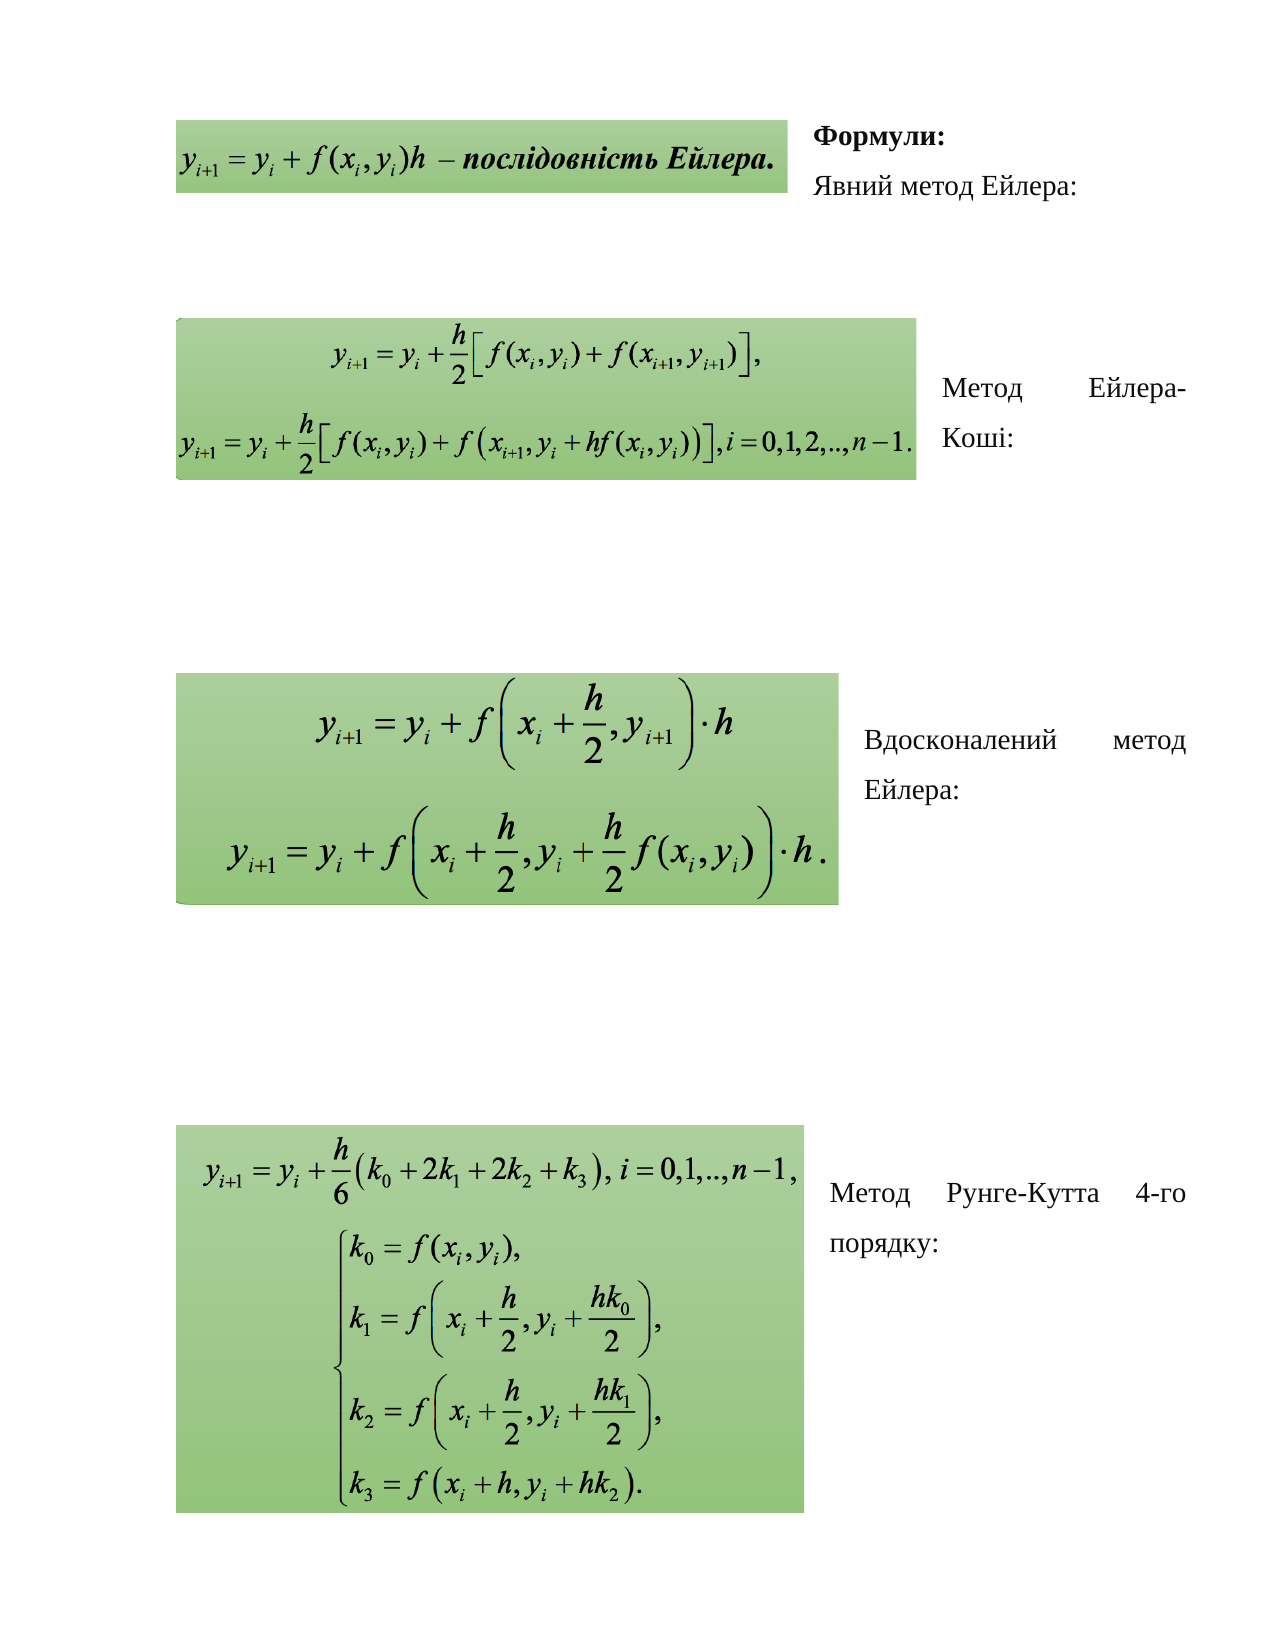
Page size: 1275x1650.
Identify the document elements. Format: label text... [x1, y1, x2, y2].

list Формули: [177, 118, 1186, 152]
list Метод Рунге-Кутта 4-го порядку: [805, 1175, 1186, 1258]
picture [176, 1125, 805, 1513]
picture [176, 673, 839, 905]
picture [176, 120, 788, 193]
list Явний метод Ейлера: [177, 168, 1186, 202]
list Метод Ейлера-Коші: [917, 370, 1186, 453]
list Вдосконалений метод Ейлера: [839, 722, 1186, 806]
picture [176, 318, 917, 480]
